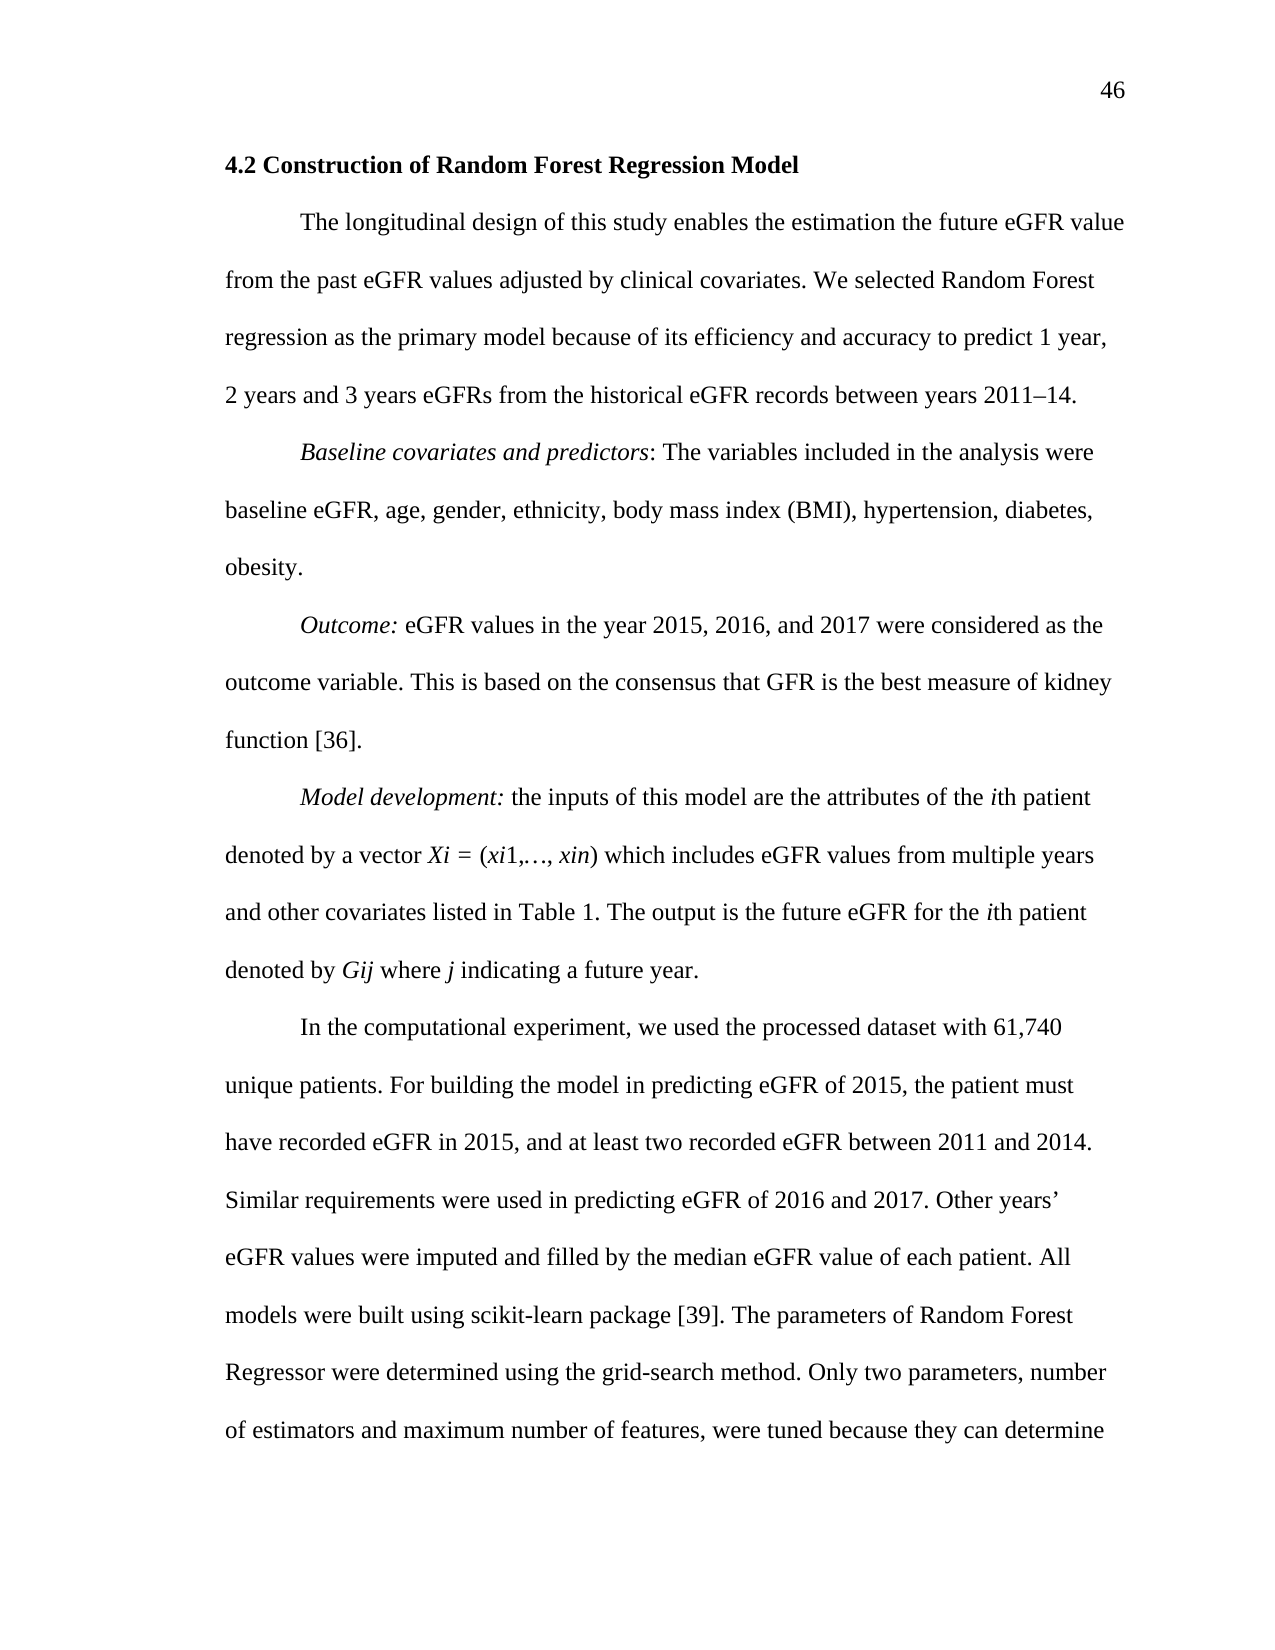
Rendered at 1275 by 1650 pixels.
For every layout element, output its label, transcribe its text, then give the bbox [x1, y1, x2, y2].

text Outcome: eGFR values in the year 2015, 2016, and 2017 were considered as the outcome variable. This is based on the consensus that GFR is the best measure of kidney function [36]. [225, 610, 1125, 754]
subtitle 4.2 Construction of Random Forest Regression Model [225, 150, 1125, 179]
text Model development: the inputs of this model are the attributes of the ith patient denoted by a vector Xi = (xi1,…, xin) which includes eGFR values from multiple years and other covariates listed in Table 1. The output is the future eGFR for the ith patient denoted by Gij where j indicating a future year. [225, 782, 1125, 984]
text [225, 1012, 1125, 1444]
text Baseline covariates and predictors: The variables included in the analysis were baseline eGFR, age, gender, ethnicity, body mass index (BMI), hypertension, diabetes, obesity. [225, 437, 1125, 581]
text The longitudinal design of this study enables the estimation the future eGFR value from the past eGFR values adjusted by clinical covariates. We selected Random Forest regression as the primary model because of its efficiency and accuracy to predict 1 year, 2 years and 3 years eGFRs from the historical eGFR records between years 2011–14. [225, 207, 1125, 409]
